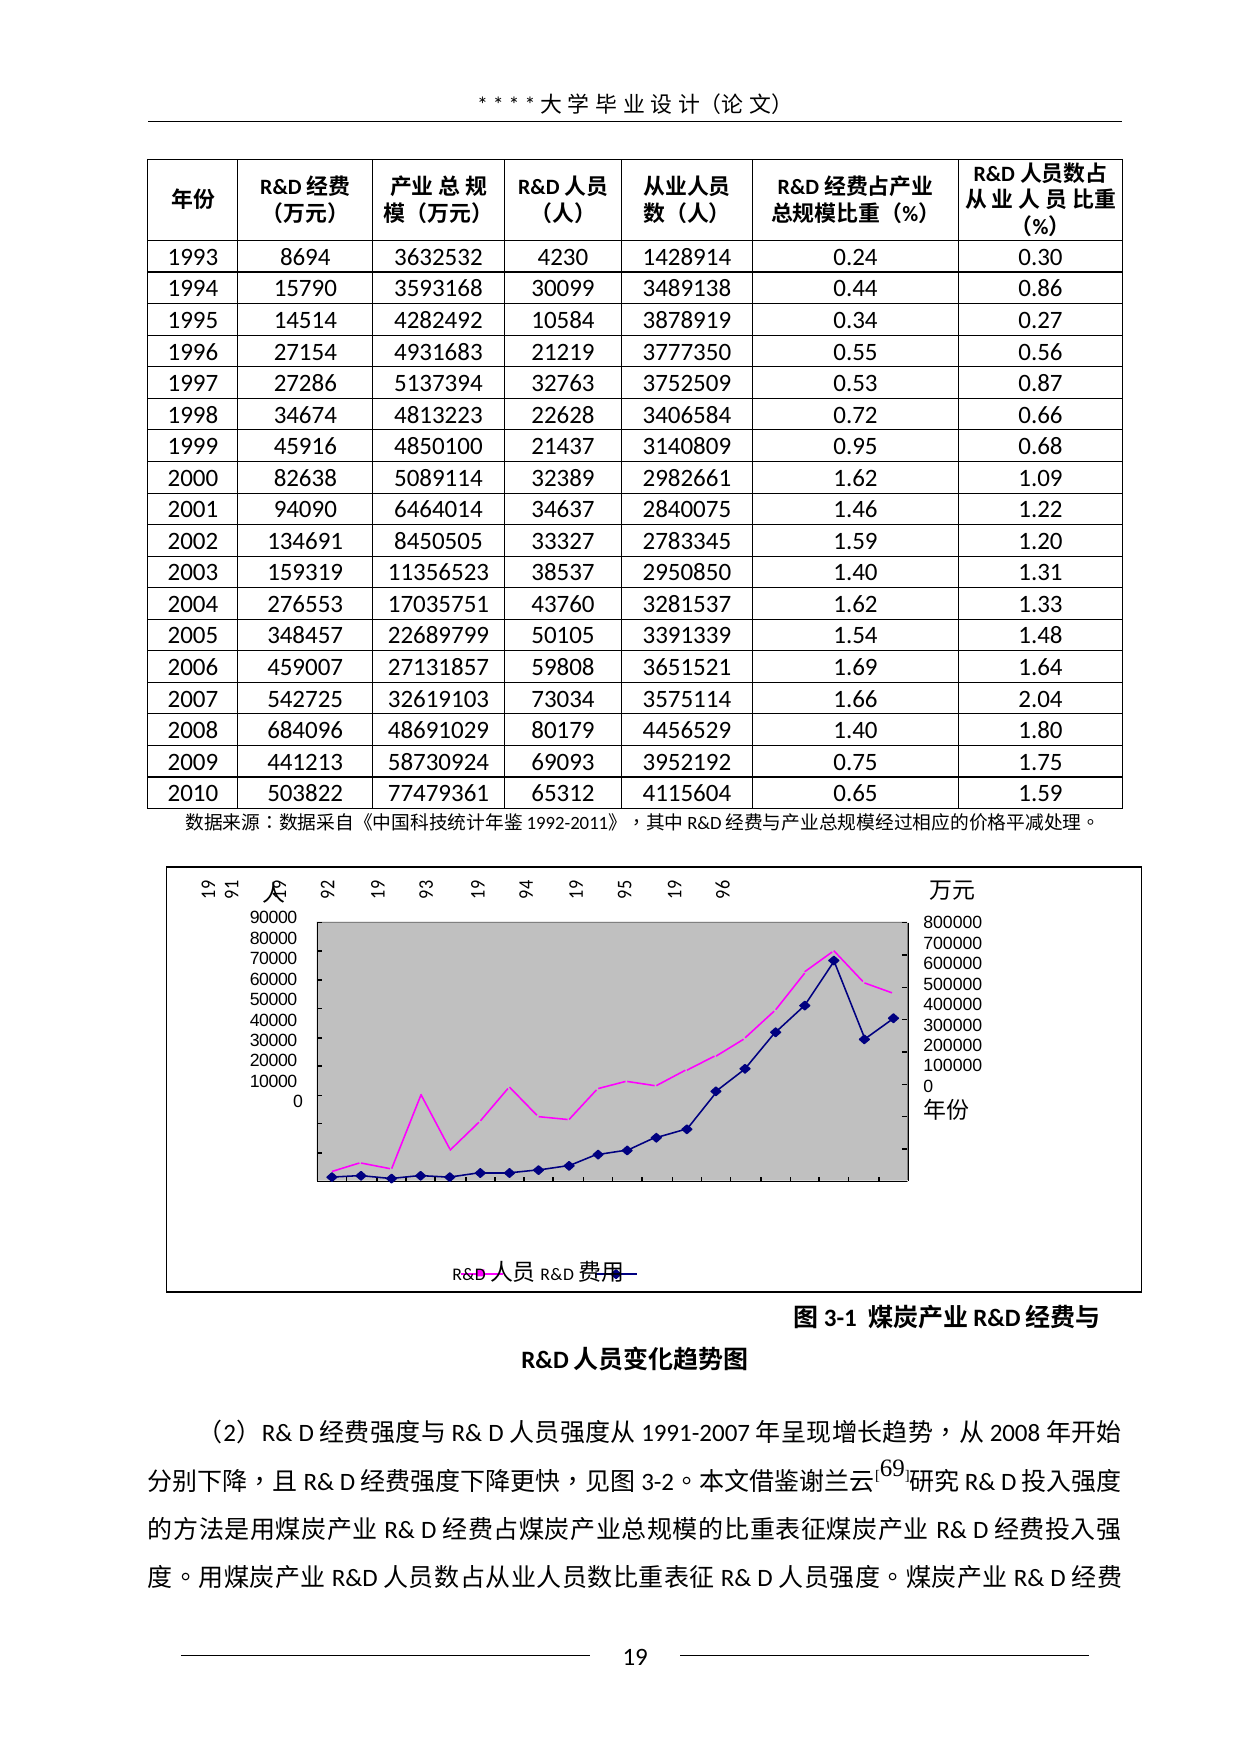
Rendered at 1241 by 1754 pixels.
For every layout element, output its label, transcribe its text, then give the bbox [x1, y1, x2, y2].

table_header R&D 经费占产业 总规模比重（%） [753, 160, 958, 240]
table_cell 1994 [148, 273, 237, 303]
table_cell 1.66 [753, 683, 958, 713]
table_cell 3489138 [622, 273, 752, 303]
table_cell 1.33 [959, 588, 1122, 619]
table_cell 1.54 [753, 620, 958, 650]
table_cell 1999 [148, 430, 237, 461]
table_cell 4230 [505, 241, 621, 271]
table_cell 15790 [238, 273, 372, 303]
table_cell 0.30 [959, 241, 1122, 271]
table_cell 10584 [505, 304, 621, 334]
table_cell 22689799 [373, 620, 504, 650]
table_cell 1993 [148, 241, 237, 271]
table_cell 1.62 [753, 588, 958, 619]
table_cell 3391339 [622, 620, 752, 650]
table_cell 3952192 [622, 746, 752, 776]
table_cell 1.48 [959, 620, 1122, 650]
text 图3-1 煤炭产业R&D经费与R&D人员变化趋势图 [148, 867, 1122, 1374]
table_cell 17035751 [373, 588, 504, 619]
table_cell 2000 [148, 462, 237, 492]
table_cell 0.72 [753, 399, 958, 429]
table_cell 3878919 [622, 304, 752, 334]
table_cell 2009 [148, 746, 237, 776]
table_cell 0.86 [959, 273, 1122, 303]
table_cell 4850100 [373, 430, 504, 461]
table_cell 94090 [238, 494, 372, 524]
table_cell 4282492 [373, 304, 504, 334]
table_cell 3406584 [622, 399, 752, 429]
table_cell 2010 [148, 778, 237, 808]
table_cell 4813223 [373, 399, 504, 429]
table_cell 276553 [238, 588, 372, 619]
table_cell 159319 [238, 557, 372, 587]
table_cell 1997 [148, 367, 237, 398]
table_cell 73034 [505, 683, 621, 713]
table_cell 1.40 [753, 557, 958, 587]
table_cell 1995 [148, 304, 237, 334]
table_cell 3651521 [622, 651, 752, 682]
table_header 产业 总 规 模（万元） [373, 160, 504, 240]
table_cell 58730924 [373, 746, 504, 776]
table_cell 2982661 [622, 462, 752, 492]
table_cell 459007 [238, 651, 372, 682]
table_cell 542725 [238, 683, 372, 713]
table_cell 3593168 [373, 273, 504, 303]
table_cell 8450505 [373, 525, 504, 556]
table_cell 2004 [148, 588, 237, 619]
table_cell 69093 [505, 746, 621, 776]
table_cell 59808 [505, 651, 621, 682]
table_cell 21437 [505, 430, 621, 461]
table_cell 21219 [505, 336, 621, 366]
table_cell 2006 [148, 651, 237, 682]
table_cell 0.68 [959, 430, 1122, 461]
table_cell 8694 [238, 241, 372, 271]
table_cell 1996 [148, 336, 237, 366]
table_cell 1998 [148, 399, 237, 429]
table_cell 0.65 [753, 778, 958, 808]
table_cell 2840075 [622, 494, 752, 524]
table_cell 1.31 [959, 557, 1122, 587]
table_cell 1.09 [959, 462, 1122, 492]
table_header R&D 经费 （万元） [238, 160, 372, 240]
table_cell 0.27 [959, 304, 1122, 334]
table_cell 1.80 [959, 714, 1122, 745]
table_cell 1.59 [753, 525, 958, 556]
table_cell 3632532 [373, 241, 504, 271]
table_cell 34674 [238, 399, 372, 429]
text 数据来源：数据采自《中国科技统计年鉴1992-2011》，其中R&D经费与产业总规模经过相应的价格平减处理。 [148, 809, 1122, 834]
table_cell 32389 [505, 462, 621, 492]
table_cell 0.55 [753, 336, 958, 366]
table_cell 2950850 [622, 557, 752, 587]
table_cell 82638 [238, 462, 372, 492]
table_cell 27286 [238, 367, 372, 398]
table_cell 0.66 [959, 399, 1122, 429]
table_cell 134691 [238, 525, 372, 556]
table_cell 1.59 [959, 778, 1122, 808]
table_cell 3777350 [622, 336, 752, 366]
table_cell 33327 [505, 525, 621, 556]
table_cell 6464014 [373, 494, 504, 524]
table_cell 0.34 [753, 304, 958, 334]
table_cell 2002 [148, 525, 237, 556]
table_cell 2783345 [622, 525, 752, 556]
table_cell 4456529 [622, 714, 752, 745]
table_cell 1.64 [959, 651, 1122, 682]
table_header 年份 [148, 160, 237, 240]
table_cell 441213 [238, 746, 372, 776]
table_cell 1.20 [959, 525, 1122, 556]
table_header 从业人员 数（人） [622, 160, 752, 240]
table_cell 0.53 [753, 367, 958, 398]
table_cell 4115604 [622, 778, 752, 808]
table_cell 0.87 [959, 367, 1122, 398]
table_cell 2.04 [959, 683, 1122, 713]
table_cell 1.46 [753, 494, 958, 524]
table_cell 50105 [505, 620, 621, 650]
table_cell 45916 [238, 430, 372, 461]
table_cell 0.95 [753, 430, 958, 461]
table_cell 27154 [238, 336, 372, 366]
table_cell 77479361 [373, 778, 504, 808]
table_cell 27131857 [373, 651, 504, 682]
table_cell 3752509 [622, 367, 752, 398]
table_cell 30099 [505, 273, 621, 303]
table_cell 14514 [238, 304, 372, 334]
table_cell 34637 [505, 494, 621, 524]
table_cell 2005 [148, 620, 237, 650]
table_cell 48691029 [373, 714, 504, 745]
table_cell 1.40 [753, 714, 958, 745]
table_cell 0.24 [753, 241, 958, 271]
table_cell 1.22 [959, 494, 1122, 524]
table_cell 22628 [505, 399, 621, 429]
table_cell 0.56 [959, 336, 1122, 366]
table_cell 1.69 [753, 651, 958, 682]
table_cell 5089114 [373, 462, 504, 492]
table_cell 2001 [148, 494, 237, 524]
table_cell 43760 [505, 588, 621, 619]
table_header R&D 人员 （人） [505, 160, 621, 240]
table_cell 1.62 [753, 462, 958, 492]
table_cell 65312 [505, 778, 621, 808]
table_cell 1428914 [622, 241, 752, 271]
table_cell 3281537 [622, 588, 752, 619]
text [148, 1399, 1122, 1593]
table_cell 3575114 [622, 683, 752, 713]
table_header R&D 人员数占 从 业 人 员 比重（%） [959, 160, 1122, 240]
table_cell 38537 [505, 557, 621, 587]
table_cell 80179 [505, 714, 621, 745]
table_cell 2008 [148, 714, 237, 745]
table_cell 0.75 [753, 746, 958, 776]
table_cell 32763 [505, 367, 621, 398]
table_cell 684096 [238, 714, 372, 745]
table_cell 348457 [238, 620, 372, 650]
table_cell 503822 [238, 778, 372, 808]
table_cell 11356523 [373, 557, 504, 587]
table_cell 32619103 [373, 683, 504, 713]
table_cell 0.44 [753, 273, 958, 303]
table_cell 2007 [148, 683, 237, 713]
table_cell 4931683 [373, 336, 504, 366]
table_cell 3140809 [622, 430, 752, 461]
table_cell 1.75 [959, 746, 1122, 776]
table_cell 2003 [148, 557, 237, 587]
table_cell 5137394 [373, 367, 504, 398]
